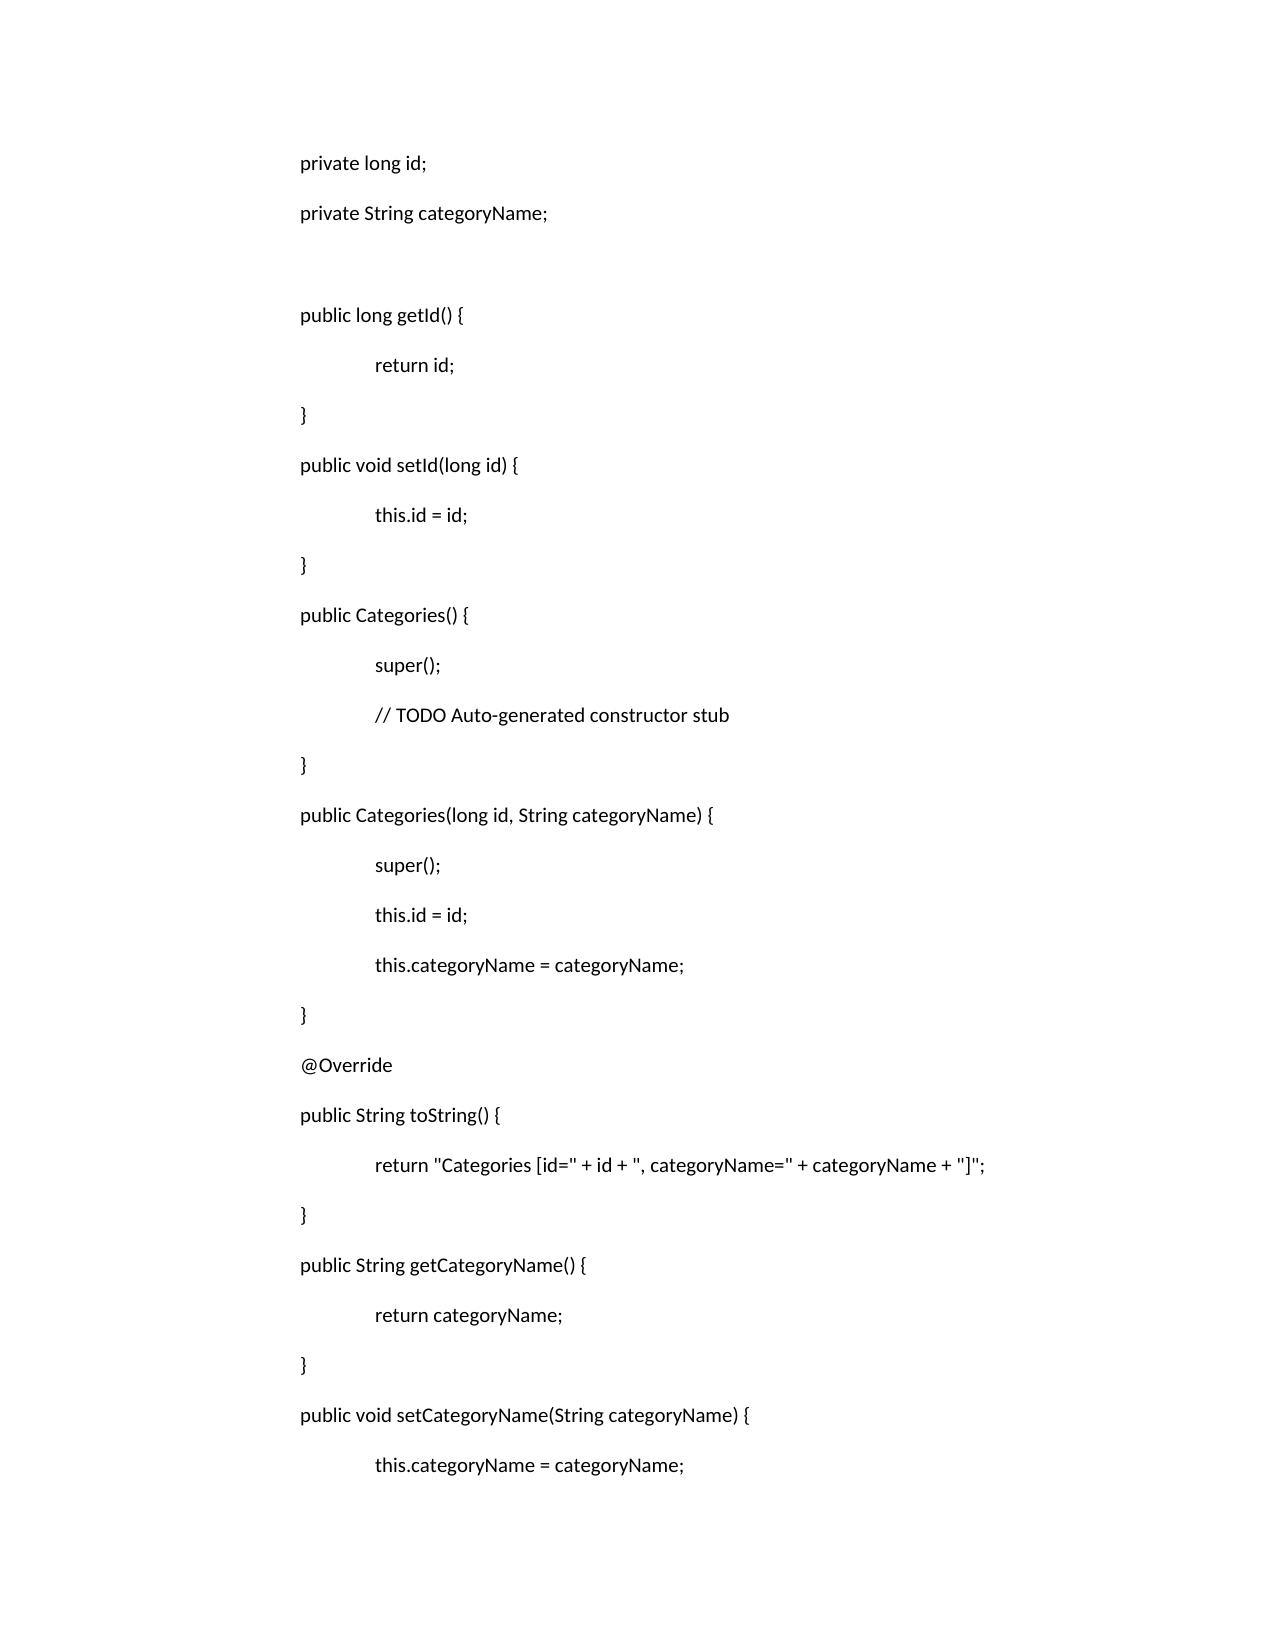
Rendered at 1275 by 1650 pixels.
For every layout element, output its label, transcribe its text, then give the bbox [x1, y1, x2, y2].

text this.categoryName = categoryName; [225, 1453, 1125, 1478]
text return id; [225, 353, 1125, 378]
text @Override [225, 1053, 1125, 1078]
text public void setCategoryName(String categoryName) { [225, 1403, 1125, 1428]
text } [225, 1353, 1125, 1378]
text public String toString() { [225, 1103, 1125, 1128]
text return "Categories [id=" + id + ", categoryName=" + categoryName + "]"; [225, 1153, 1125, 1178]
text // TODO Auto-generated constructor stub [225, 703, 1125, 728]
text super(); [225, 653, 1125, 678]
text public String getCategoryName() { [225, 1253, 1125, 1278]
text return categoryName; [225, 1303, 1125, 1328]
text public Categories() { [225, 603, 1125, 628]
text public long getId() { [225, 303, 1125, 328]
text } [225, 1203, 1125, 1228]
text public Categories(long id, String categoryName) { [225, 803, 1125, 828]
text } [225, 1003, 1125, 1028]
text this.id = id; [225, 903, 1125, 928]
text private long id; [225, 150, 1125, 175]
text } [225, 403, 1125, 428]
text super(); [225, 853, 1125, 878]
text } [225, 553, 1125, 578]
text public void setId(long id) { [225, 453, 1125, 478]
text this.id = id; [225, 503, 1125, 528]
text private String categoryName; [225, 200, 1125, 225]
text } [225, 753, 1125, 778]
text this.categoryName = categoryName; [225, 953, 1125, 978]
